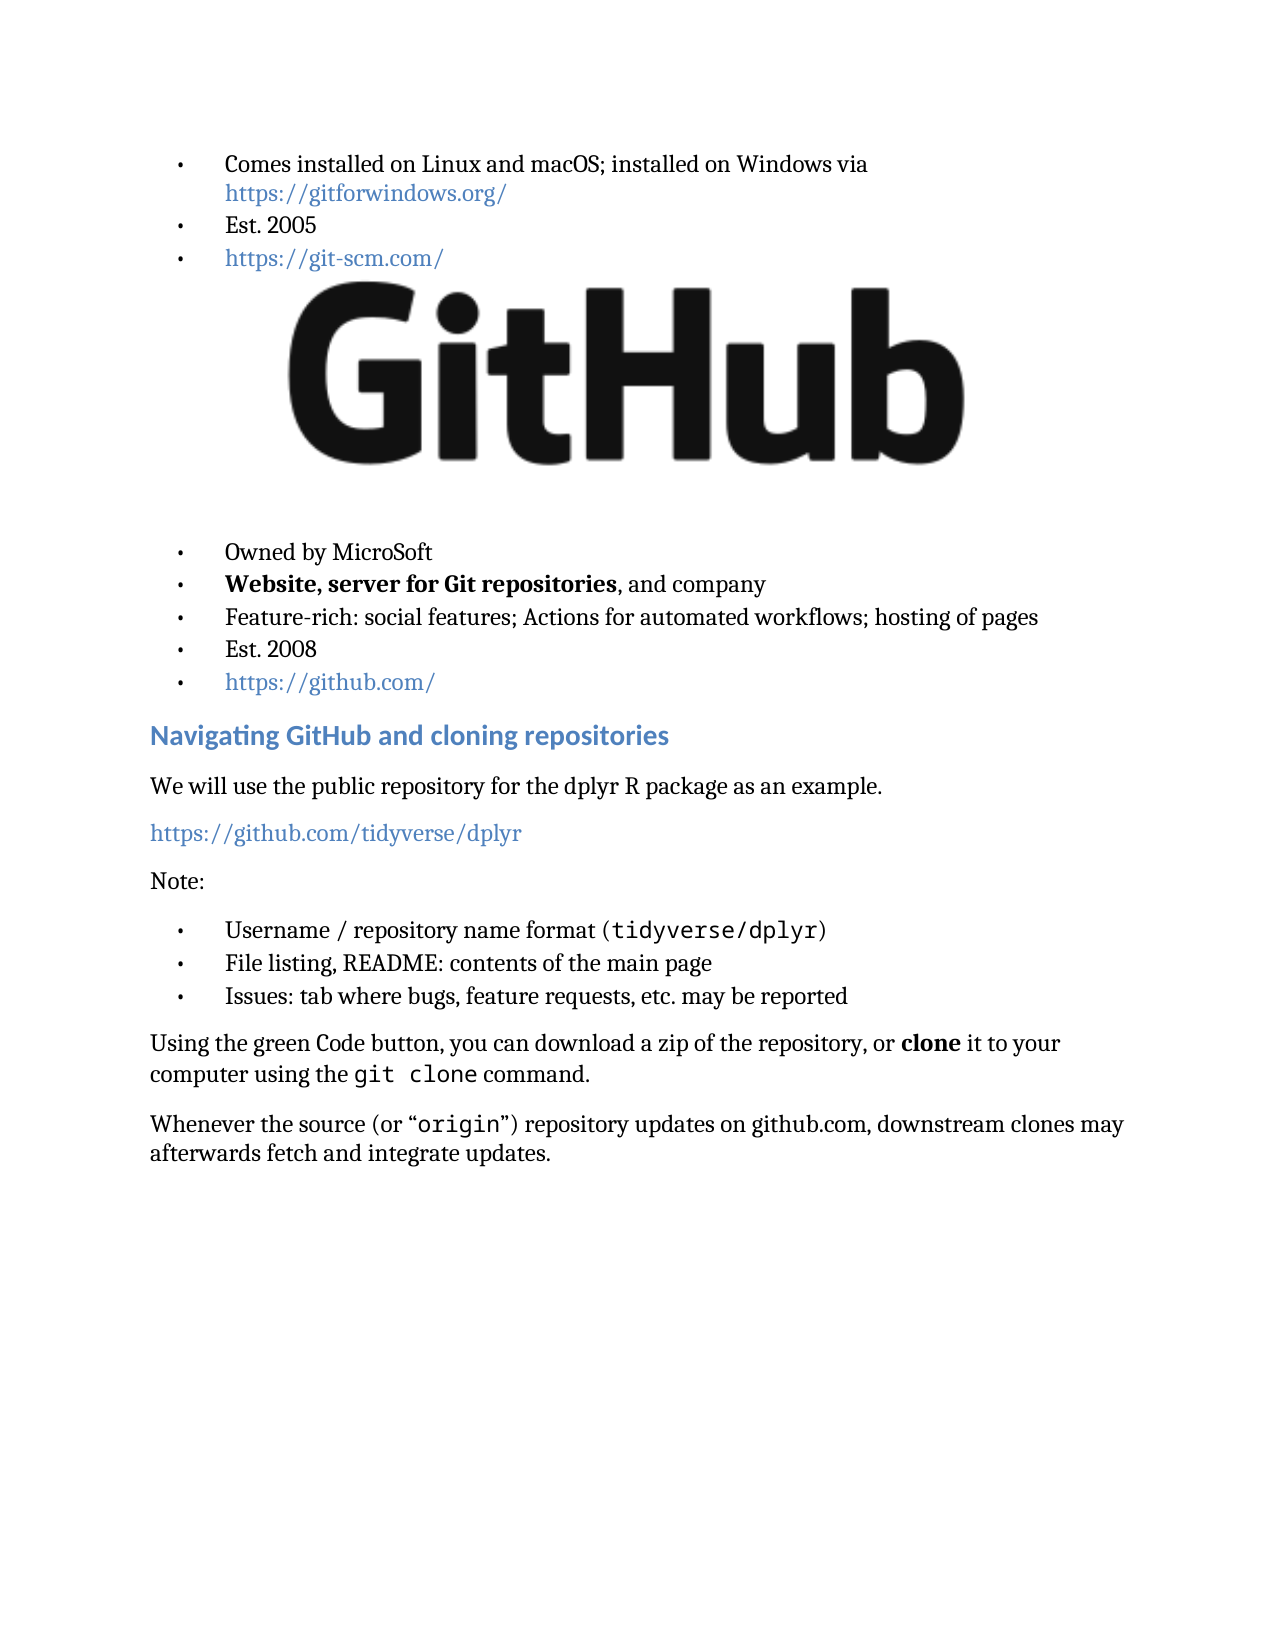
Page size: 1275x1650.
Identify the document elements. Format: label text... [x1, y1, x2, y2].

list File listing, README: contents of the main page [175, 949, 1125, 978]
list Owned by MicroSoft [175, 538, 1125, 567]
text We will use the public repository for the dplyr R package as an example. [150, 772, 1125, 801]
list Comes installed on Linux and macOS; installed on Windows via https://gitforwindows.org/ [175, 150, 1125, 207]
text Whenever the source (or “origin”) repository updates on github.com, downstream clones may afterwards fetch and integrate updates. [150, 1108, 1125, 1168]
list Username / repository name format (tidyverse/dplyr) [175, 914, 1125, 946]
picture [282, 276, 970, 472]
list https://git-scm.com/ [175, 244, 1125, 272]
list Website, server for Git repositories, and company [175, 570, 1125, 599]
table_header [139, 276, 1114, 534]
text https://github.com/tidyverse/dplyr [150, 819, 1125, 848]
subtitle Navigating GitHub and cloning repositories [150, 717, 1125, 753]
list https://github.com/ [175, 668, 1125, 697]
list Est. 2008 [175, 635, 1125, 664]
text Note: [150, 867, 1125, 896]
list Issues: tab where bugs, feature requests, etc. may be reported [175, 982, 1125, 1011]
text Using the green Code button, you can download a zip of the repository, or clone it to your computer using the git clone command. [150, 1029, 1125, 1089]
list Feature-rich: social features; Actions for automated workflows; hosting of pages [175, 603, 1125, 632]
list Est. 2005 [175, 211, 1125, 240]
